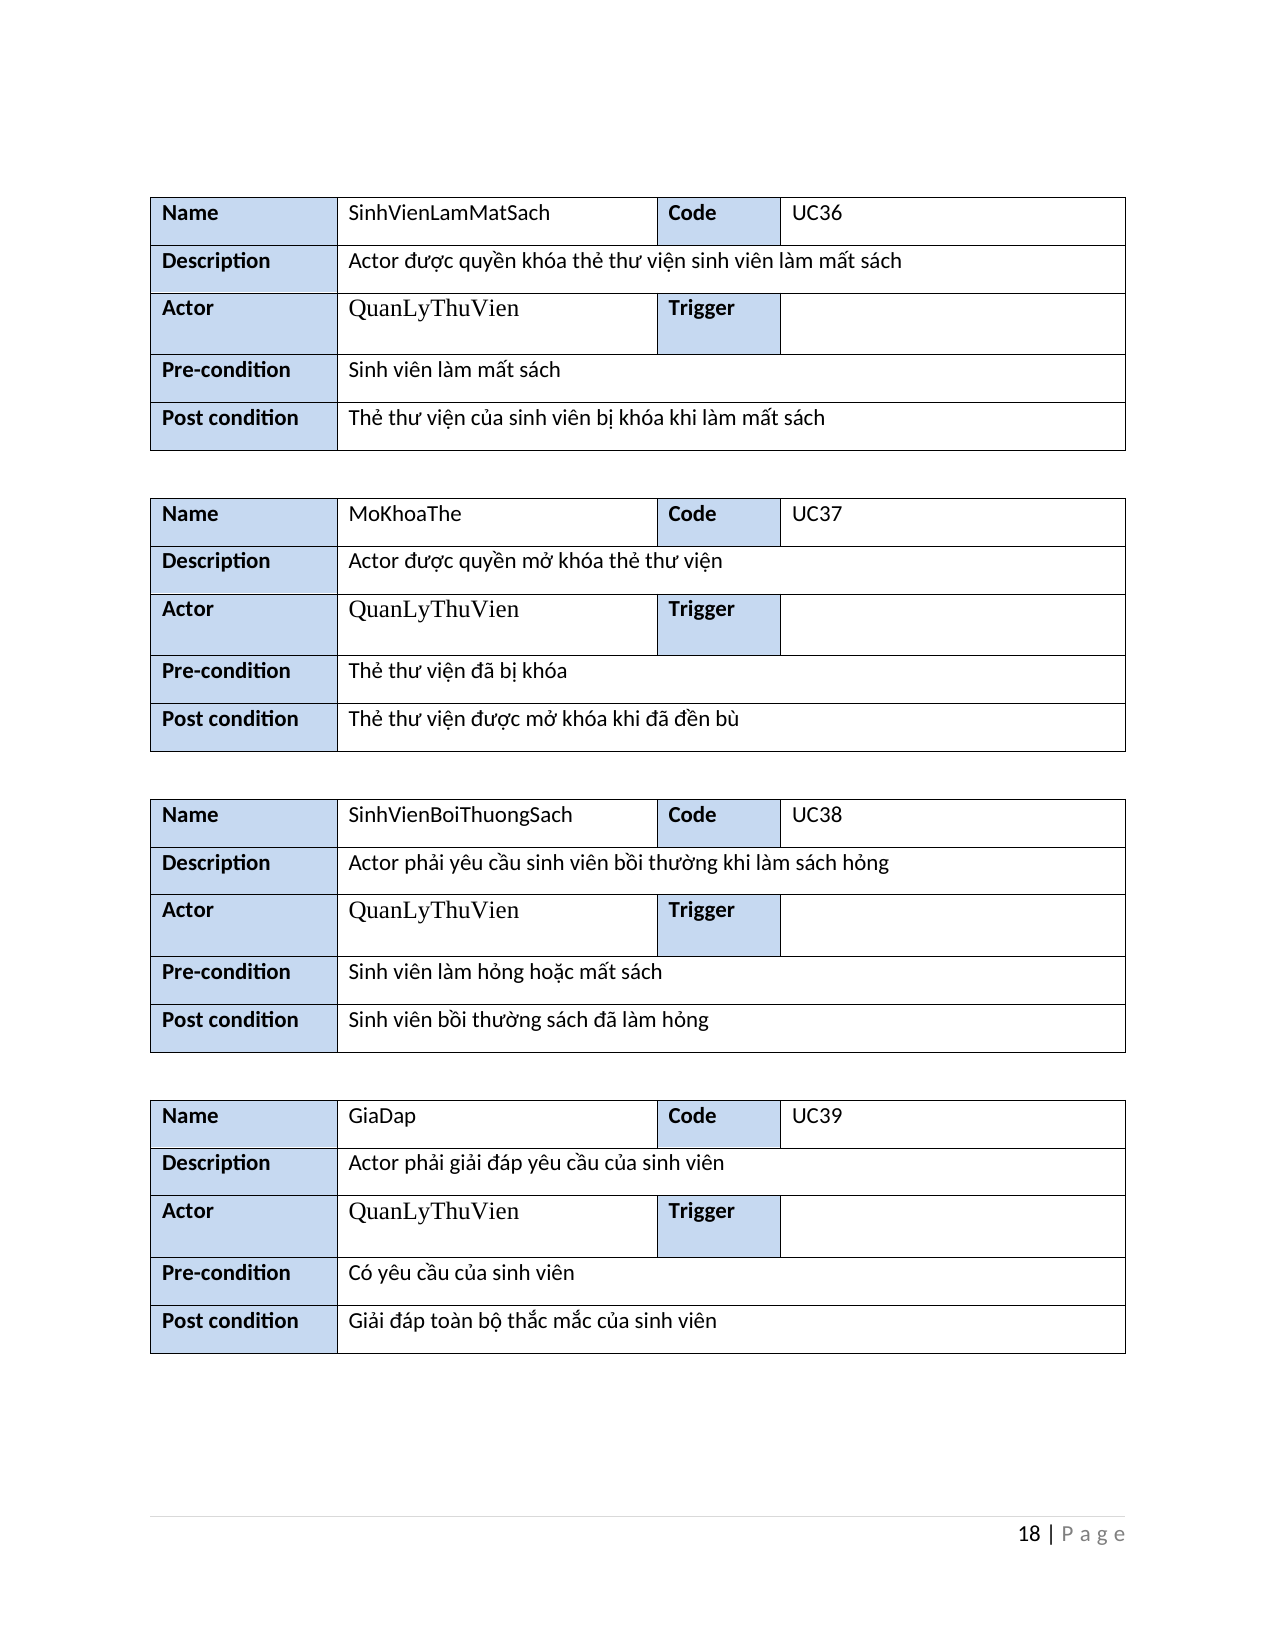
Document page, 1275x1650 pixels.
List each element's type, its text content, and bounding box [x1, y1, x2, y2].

table_cell Sinh viên làm mất sách [338, 355, 1125, 402]
table_header SinhVienLamMatSach [338, 198, 657, 245]
table_cell Actor [151, 294, 337, 354]
table_cell Post condition [151, 403, 337, 450]
table_header Code [658, 800, 780, 847]
table_header MoKhoaThe [338, 499, 657, 546]
table_cell QuanLyThuVien [338, 895, 657, 956]
table_header UC38 [781, 800, 1125, 847]
table_cell Pre-condition [151, 957, 337, 1004]
table_cell [781, 294, 1125, 354]
table_cell Actor [151, 1196, 337, 1257]
table_cell Actor [151, 595, 337, 655]
table_cell QuanLyThuVien [338, 1196, 657, 1257]
table_cell [781, 1196, 1125, 1257]
table_cell [781, 895, 1125, 956]
table_header Code [658, 499, 780, 546]
table_header Name [151, 1101, 337, 1147]
table_cell [781, 595, 1125, 655]
table_cell Trigger [658, 595, 780, 655]
table_header Name [151, 198, 337, 245]
table_cell Có yêu cầu của sinh viên [338, 1258, 1125, 1305]
table_cell Trigger [658, 895, 780, 956]
table_header GiaDap [338, 1101, 657, 1147]
table_header UC36 [781, 198, 1125, 245]
table_cell Pre-condition [151, 355, 337, 402]
table_cell Actor được quyền khóa thẻ thư viện sinh viên làm mất sách [338, 246, 1125, 292]
table_header Name [151, 499, 337, 546]
table_cell Post condition [151, 1005, 337, 1052]
table_header Name [151, 800, 337, 847]
table_cell Thẻ thư viện được mở khóa khi đã đền bù [338, 704, 1125, 751]
table_header Code [658, 198, 780, 245]
table_cell Description [151, 547, 337, 593]
table_header SinhVienBoiThuongSach [338, 800, 657, 847]
table_cell Trigger [658, 294, 780, 354]
table_cell Actor phải giải đáp yêu cầu của sinh viên [338, 1149, 1125, 1195]
table_cell Description [151, 1149, 337, 1195]
table_cell Sinh viên bồi thường sách đã làm hỏng [338, 1005, 1125, 1052]
table_header UC39 [781, 1101, 1125, 1147]
table_cell Description [151, 848, 337, 894]
table_header Code [658, 1101, 780, 1147]
table_cell Thẻ thư viện của sinh viên bị khóa khi làm mất sách [338, 403, 1125, 450]
table_cell Thẻ thư viện đã bị khóa [338, 656, 1125, 703]
table_cell QuanLyThuVien [338, 595, 657, 655]
table_cell Pre-condition [151, 656, 337, 703]
table_cell QuanLyThuVien [338, 294, 657, 354]
table_cell Sinh viên làm hỏng hoặc mất sách [338, 957, 1125, 1004]
table_cell Actor phải yêu cầu sinh viên bồi thường khi làm sách hỏng [338, 848, 1125, 894]
table_cell Pre-condition [151, 1258, 337, 1305]
table_cell Description [151, 246, 337, 292]
table_cell Giải đáp toàn bộ thắc mắc của sinh viên [338, 1306, 1125, 1353]
table_cell Post condition [151, 1306, 337, 1353]
table_cell Actor được quyền mở khóa thẻ thư viện [338, 547, 1125, 593]
table_cell Trigger [658, 1196, 780, 1257]
table_header UC37 [781, 499, 1125, 546]
table_cell Post condition [151, 704, 337, 751]
table_cell Actor [151, 895, 337, 956]
